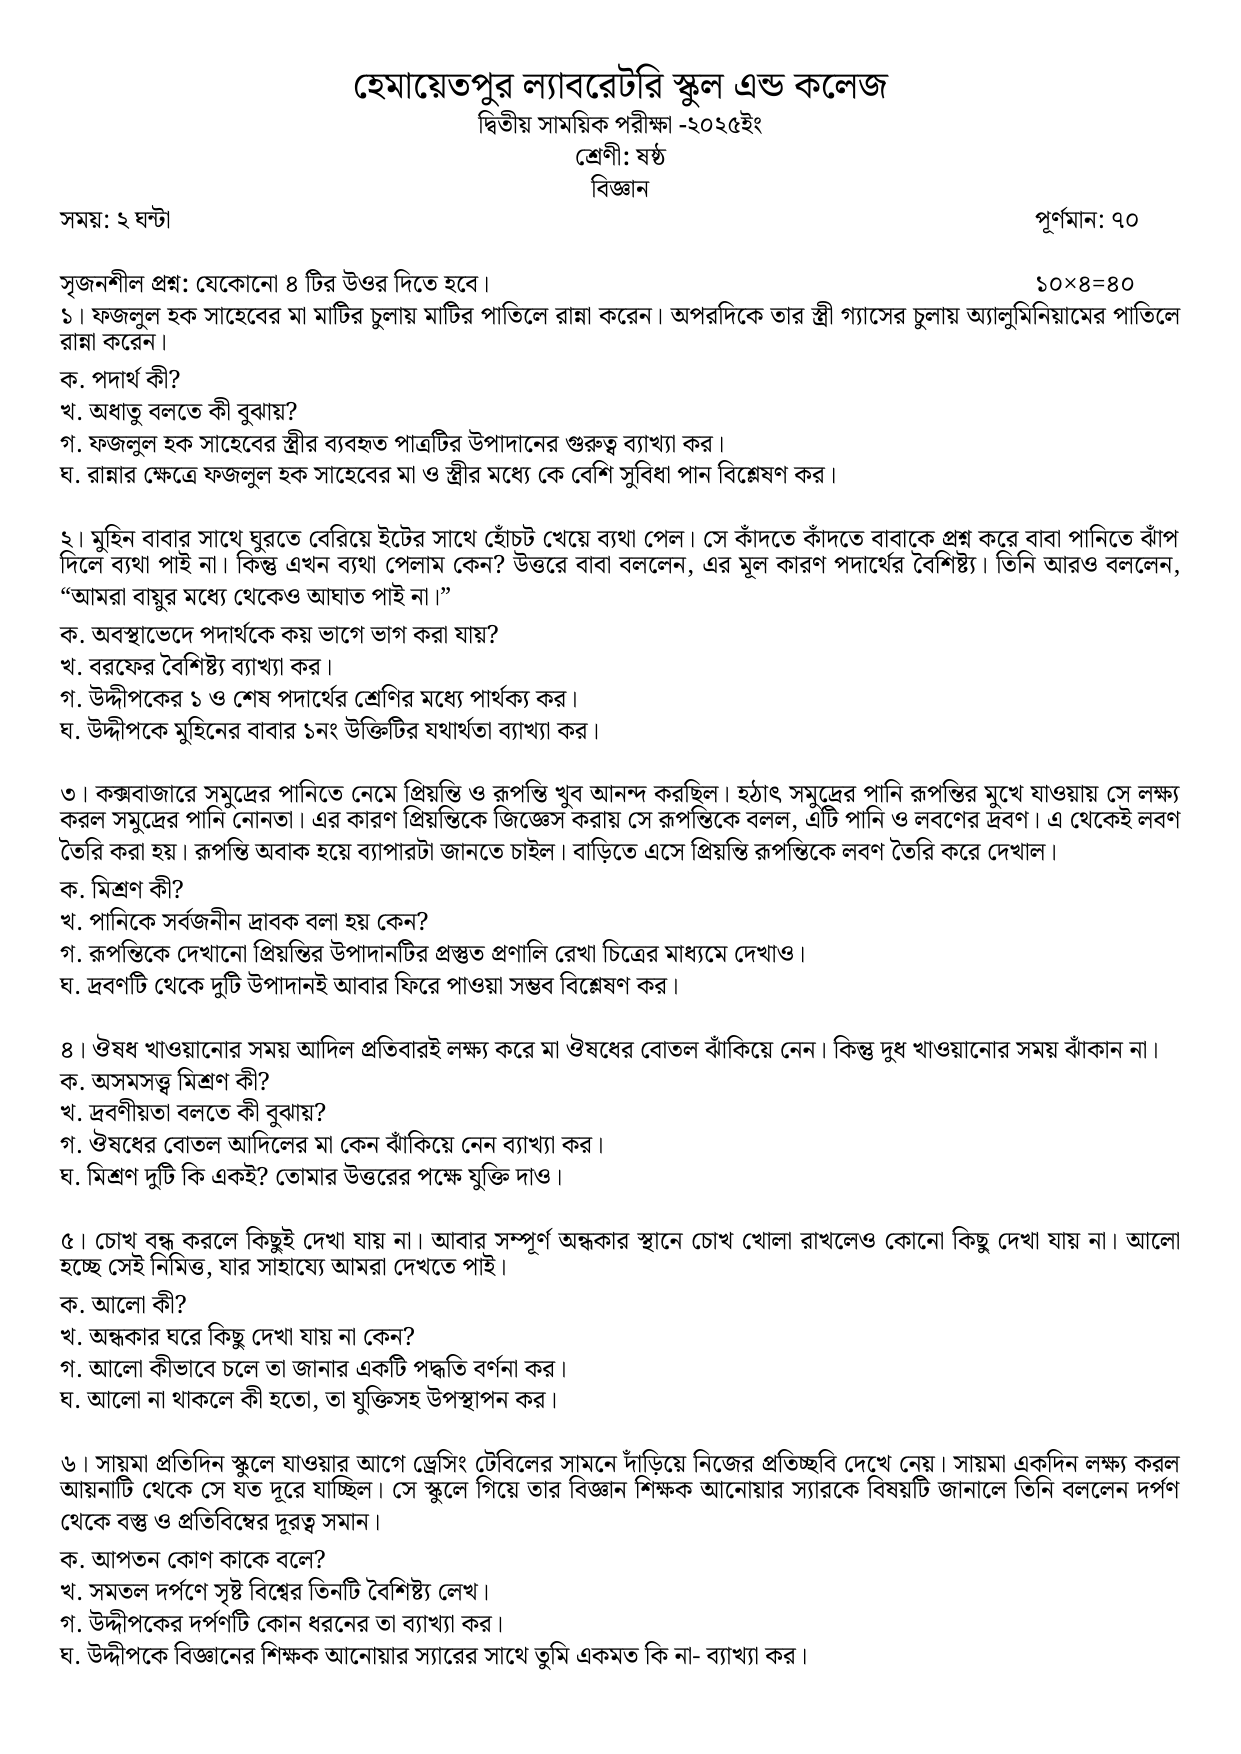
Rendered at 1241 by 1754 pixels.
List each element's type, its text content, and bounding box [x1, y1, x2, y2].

text ক. আপতন কোণ কাকে বলে? [60, 1543, 1180, 1575]
text ৬। সায়মা প্রতিদিন স্কুলে যাওয়ার আগে ড্রেসিং টেবিলের সামনে দাঁড়িয়ে নিজের প্রতিচ্ছবি দেখে নেয়। সায়মা একদিন লক্ষ্য করল আয়নাটি থেকে সে যত দূরে যাচ্ছিল। সে স্কুলে গিয়ে তার বিজ্ঞান শিক্ষক আনোয়ার স্যারকে বিষয়টি জানালে তিনি বললেন দর্পণ থেকে বস্তু ও প্রতিবিম্বের দূরত্ব সমান। [60, 1447, 1180, 1543]
text ঘ. উদ্দীপকে মুহিনের বাবার ১নং উক্তিটির যথার্থতা ব্যাখ্যা কর। [60, 714, 1180, 746]
text ঘ. মিশ্রণ দুটি কি একই? তোমার উত্তরের পক্ষে যুক্তি দাও। [60, 1160, 1180, 1192]
text বিজ্ঞান [60, 172, 1180, 203]
text ঘ. রান্নার ক্ষেত্রে ফজলুল হক সাহেবের মা ও স্ত্রীর মধ্যে কে বেশি সুবিধা পান বিশ্লেষণ কর। [60, 458, 1180, 490]
text ঘ. উদ্দীপকে বিজ্ঞানের শিক্ষক আনোয়ার স্যারের সাথে তুমি একমত কি না- ব্যাখ্যা কর। [60, 1639, 1180, 1671]
text গ. ঔষধের বোতল আদিলের মা কেন ঝাঁকিয়ে নেন ব্যাখ্যা কর। [60, 1128, 1180, 1160]
text ক. অবস্থাভেদে পদার্থকে কয় ভাগে ভাগ করা যায়? [60, 618, 1180, 650]
text ৪। ঔষধ খাওয়ানোর সময় আদিল প্রতিবারই লক্ষ্য করে মা ঔষধের বোতল ঝাঁকিয়ে নেন। কিন্তু দুধ খাওয়ানোর সময় ঝাঁকান না। [60, 1033, 1180, 1064]
text শ্রেণী: ষষ্ঠ [60, 140, 1180, 172]
text ক. আলো কী? [60, 1288, 1180, 1320]
text সৃজনশীল প্রশ্ন: যেকোনো ৪ টির উওর দিতে হবে। ১০×৪=৪০ [60, 267, 1180, 299]
text ২। মুহিন বাবার সাথে ঘুরতে বেরিয়ে ইটের সাথে হোঁচট খেয়ে ব্যথা পেল। সে কাঁদতে কাঁদতে বাবাকে প্রশ্ন করে বাবা পানিতে ঝাঁপ দিলে ব্যথা পাই না। কিন্তু এখন ব্যথা পেলাম কেন? উত্তরে বাবা বললেন, এর মূল কারণ পদার্থের বৈশিষ্ট্য। তিনি আরও বললেন, “আমরা বায়ুর মধ্যে থেকেও আঘাত পাই না।” [60, 522, 1180, 618]
text ঘ. আলো না থাকলে কী হতো, তা যুক্তিসহ উপস্থাপন কর। [60, 1383, 1180, 1415]
text খ. অন্ধকার ঘরে কিছু দেখা যায় না কেন? [60, 1320, 1180, 1352]
text ১। ফজলুল হক সাহেবের মা মাটির চুলায় মাটির পাতিলে রান্না করেন। অপরদিকে তার স্ত্রী গ্যাসের চুলায় অ্যালুমিনিয়ামের পাতিলে রান্না করেন। [60, 299, 1180, 363]
text গ. আলো কীভাবে চলে তা জানার একটি পদ্ধতি বর্ণনা কর। [60, 1352, 1180, 1383]
text গ. রূপন্তিকে দেখানো প্রিয়ন্তির উপাদানটির প্রস্তুত প্রণালি রেখা চিত্রের মাধ্যমে দেখাও। [60, 937, 1180, 969]
text খ. দ্রবণীয়তা বলতে কী বুঝায়? [60, 1096, 1180, 1128]
text গ. উদ্দীপকের ১ ও শেষ পদার্থের শ্রেণির মধ্যে পার্থক্য কর। [60, 682, 1180, 714]
text খ. সমতল দর্পণে সৃষ্ট বিশ্বের তিনটি বৈশিষ্ট্য লেখ। [60, 1575, 1180, 1607]
text হেমায়েতপুর ল্যাবরেটরি স্কুল এন্ড কলেজ [60, 60, 1180, 108]
text ক. অসমসত্ত্ব মিশ্রণ কী? [60, 1064, 1180, 1096]
text গ. ফজলুল হক সাহেবের স্ত্রীর ব্যবহৃত পাত্রটির উপাদানের গুরুত্ব ব্যাখ্যা কর। [60, 427, 1180, 458]
text ক. মিশ্রণ কী? [60, 873, 1180, 905]
text গ. উদ্দীপকের দর্পণটি কোন ধরনের তা ব্যাখ্যা কর। [60, 1607, 1180, 1639]
text খ. পানিকে সর্বজনীন দ্রাবক বলা হয় কেন? [60, 905, 1180, 937]
text সময়: ২ ঘন্টা পূর্ণমান: ৭০ [60, 203, 1180, 235]
text ঘ. দ্রবণটি থেকে দুটি উপাদানই আবার ফিরে পাওয়া সম্ভব বিশ্লেষণ কর। [60, 969, 1180, 1001]
text দ্বিতীয় সাময়িক পরীক্ষা -২০২৫ইং [60, 108, 1180, 140]
text ৩। কক্সবাজারে সমুদ্রের পানিতে নেমে প্রিয়ন্তি ও রূপন্তি খুব আনন্দ করছিল। হঠাৎ সমুদ্রের পানি রূপন্তির মুখে যাওয়ায় সে লক্ষ্য করল সমুদ্রের পানি নোনতা। এর কারণ প্রিয়ন্তিকে জিজ্ঞেস করায় সে রূপন্তিকে বলল, এটি পানি ও লবণের দ্রবণ। এ থেকেই লবণ তৈরি করা হয়। রূপন্তি অবাক হয়ে ব্যাপারটা জানতে চাইল। বাড়িতে এসে প্রিয়ন্তি রূপন্তিকে লবণ তৈরি করে দেখাল। [60, 777, 1180, 873]
text খ. অধাতু বলতে কী বুঝায়? [60, 395, 1180, 427]
text ক. পদার্থ কী? [60, 363, 1180, 395]
text ৫। চোখ বন্ধ করলে কিছুই দেখা যায় না। আবার সম্পূর্ণ অন্ধকার স্থানে চোখ খোলা রাখলেও কোনো কিছু দেখা যায় না। আলো হচ্ছে সেই নিমিত্ত, যার সাহায্যে আমরা দেখতে পাই। [60, 1224, 1180, 1288]
text খ. বরফের বৈশিষ্ট্য ব্যাখ্যা কর। [60, 650, 1180, 682]
